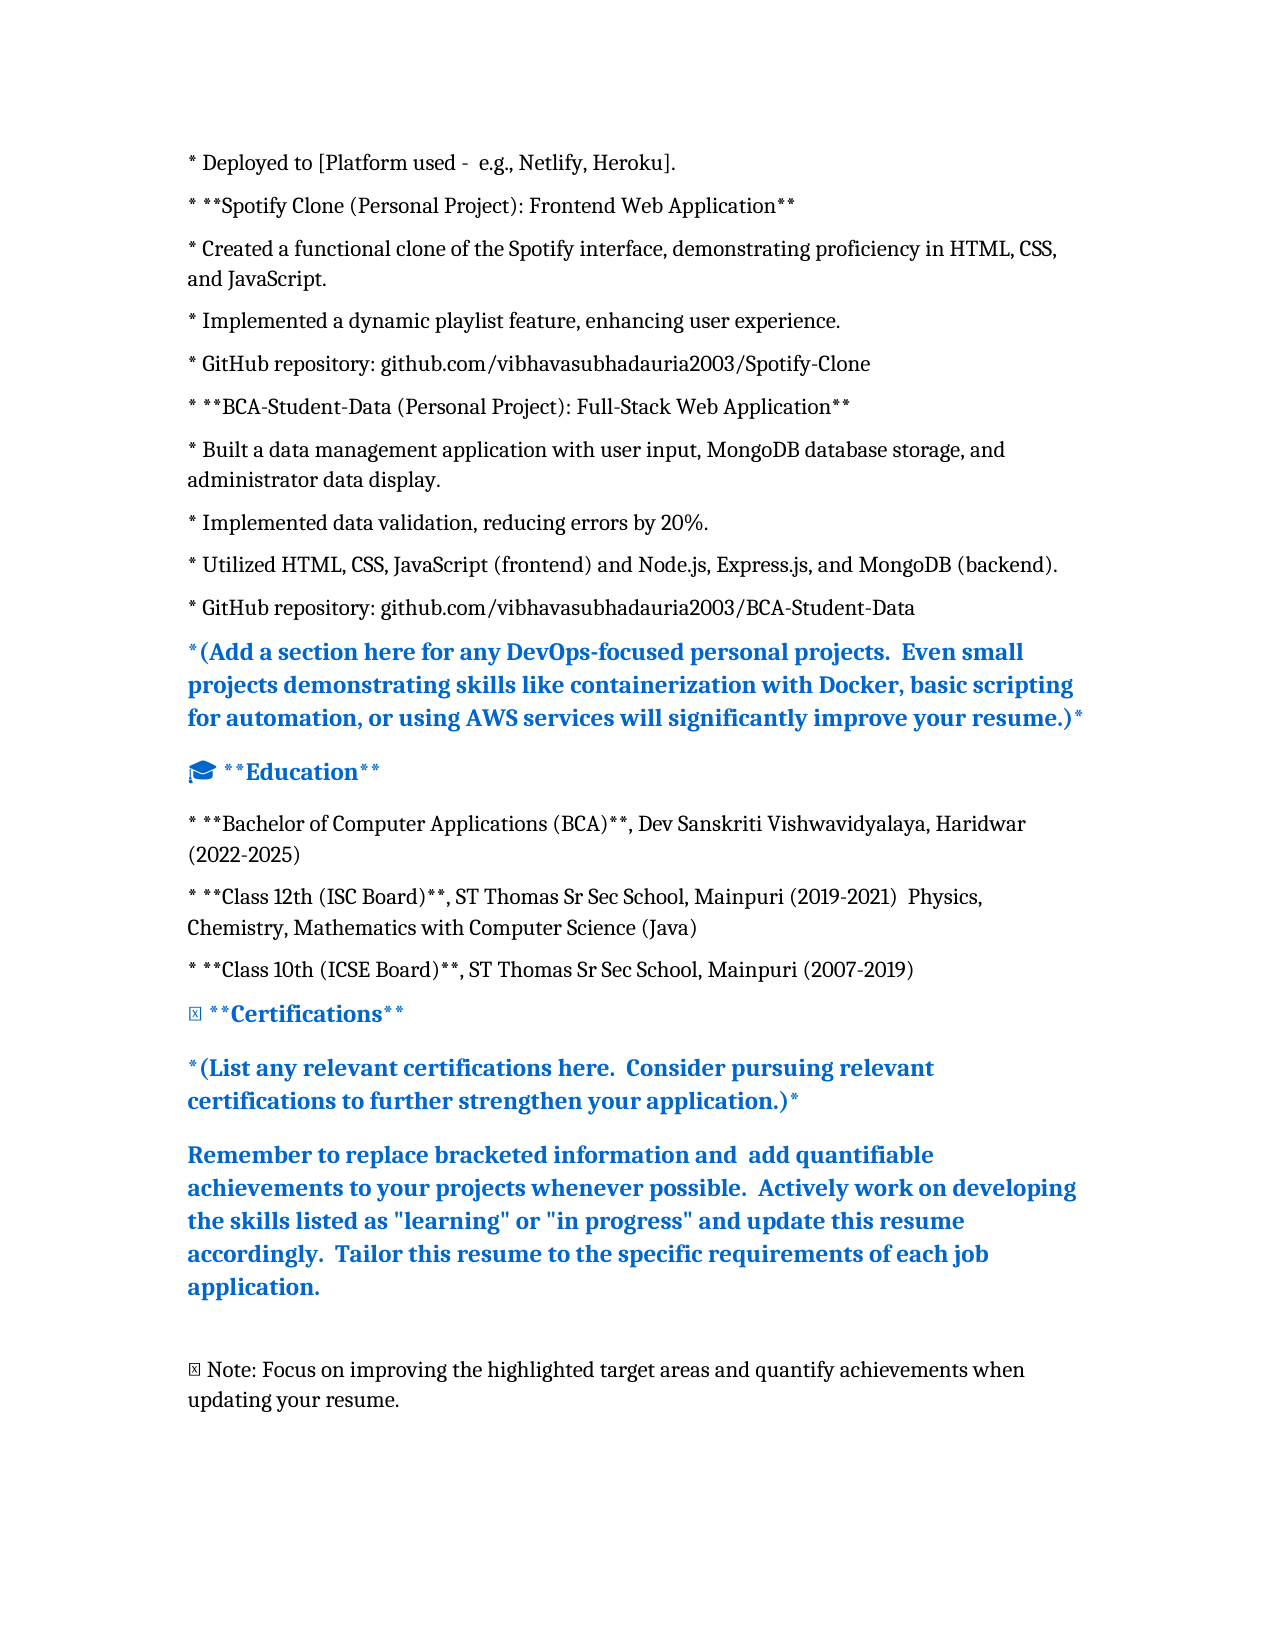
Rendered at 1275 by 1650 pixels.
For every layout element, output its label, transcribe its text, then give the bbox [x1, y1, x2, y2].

text * Built a data management application with user input, MongoDB database storage, and administrator data display. [187, 436, 1087, 493]
text * GitHub repository: github.com/vibhavasubhadauria2003/Spotify-Clone [187, 351, 1087, 377]
text *(List any relevant certifications here. Consider pursuing relevant certifications to further strengthen your application.)* [187, 1054, 1087, 1115]
text * **Class 10th (ICSE Board)**, ST Thomas Sr Sec School, Mainpuri (2007-2019) [187, 957, 1087, 983]
text * Implemented data validation, reducing errors by 20%. [187, 509, 1087, 536]
text * **BCA-Student-Data (Personal Project): Full-Stack Web Application** [187, 394, 1087, 420]
text * Utilized HTML, CSS, JavaScript (frontend) and Node.js, Express.js, and MongoDB (backend). [187, 552, 1087, 578]
text 🎓 **Education** [187, 757, 1087, 786]
text 📜 **Certifications** [187, 1000, 1087, 1028]
text *(Add a section here for any DevOps-focused personal projects. Even small projects demonstrating skills like containerization with Docker, basic scripting for automation, or using AWS services will significantly improve your resume.)* [187, 637, 1087, 732]
text * **Class 12th (ISC Board)**, ST Thomas Sr Sec School, Mainpuri (2019-2021) Physics, Chemistry, Mathematics with Computer Science (Java) [187, 884, 1087, 941]
text * **Bachelor of Computer Applications (BCA)**, Dev Sanskriti Vishwavidyalaya, Haridwar (2022-2025) [187, 811, 1087, 868]
text * Implemented a dynamic playlist feature, enhancing user experience. [187, 308, 1087, 335]
text * GitHub repository: github.com/vibhavasubhadauria2003/BCA-Student-Data [187, 595, 1087, 621]
text * **Spotify Clone (Personal Project): Frontend Web Application** [187, 193, 1087, 219]
text * Created a functional clone of the Spotify interface, demonstrating proficiency in HTML, CSS, and JavaScript. [187, 235, 1087, 292]
text Remember to replace bracketed information and add quantifiable achievements to your projects whenever possible. Actively work on developing the skills listed as "learning" or "in progress" and update this resume accordingly. Tailor this resume to the specific requirements of each job application. [187, 1141, 1087, 1301]
text 💡 Note: Focus on improving the highlighted target areas and quantify achievements when updating your resume. [187, 1326, 1087, 1413]
text * Deployed to [Platform used - e.g., Netlify, Heroku]. [187, 150, 1087, 176]
